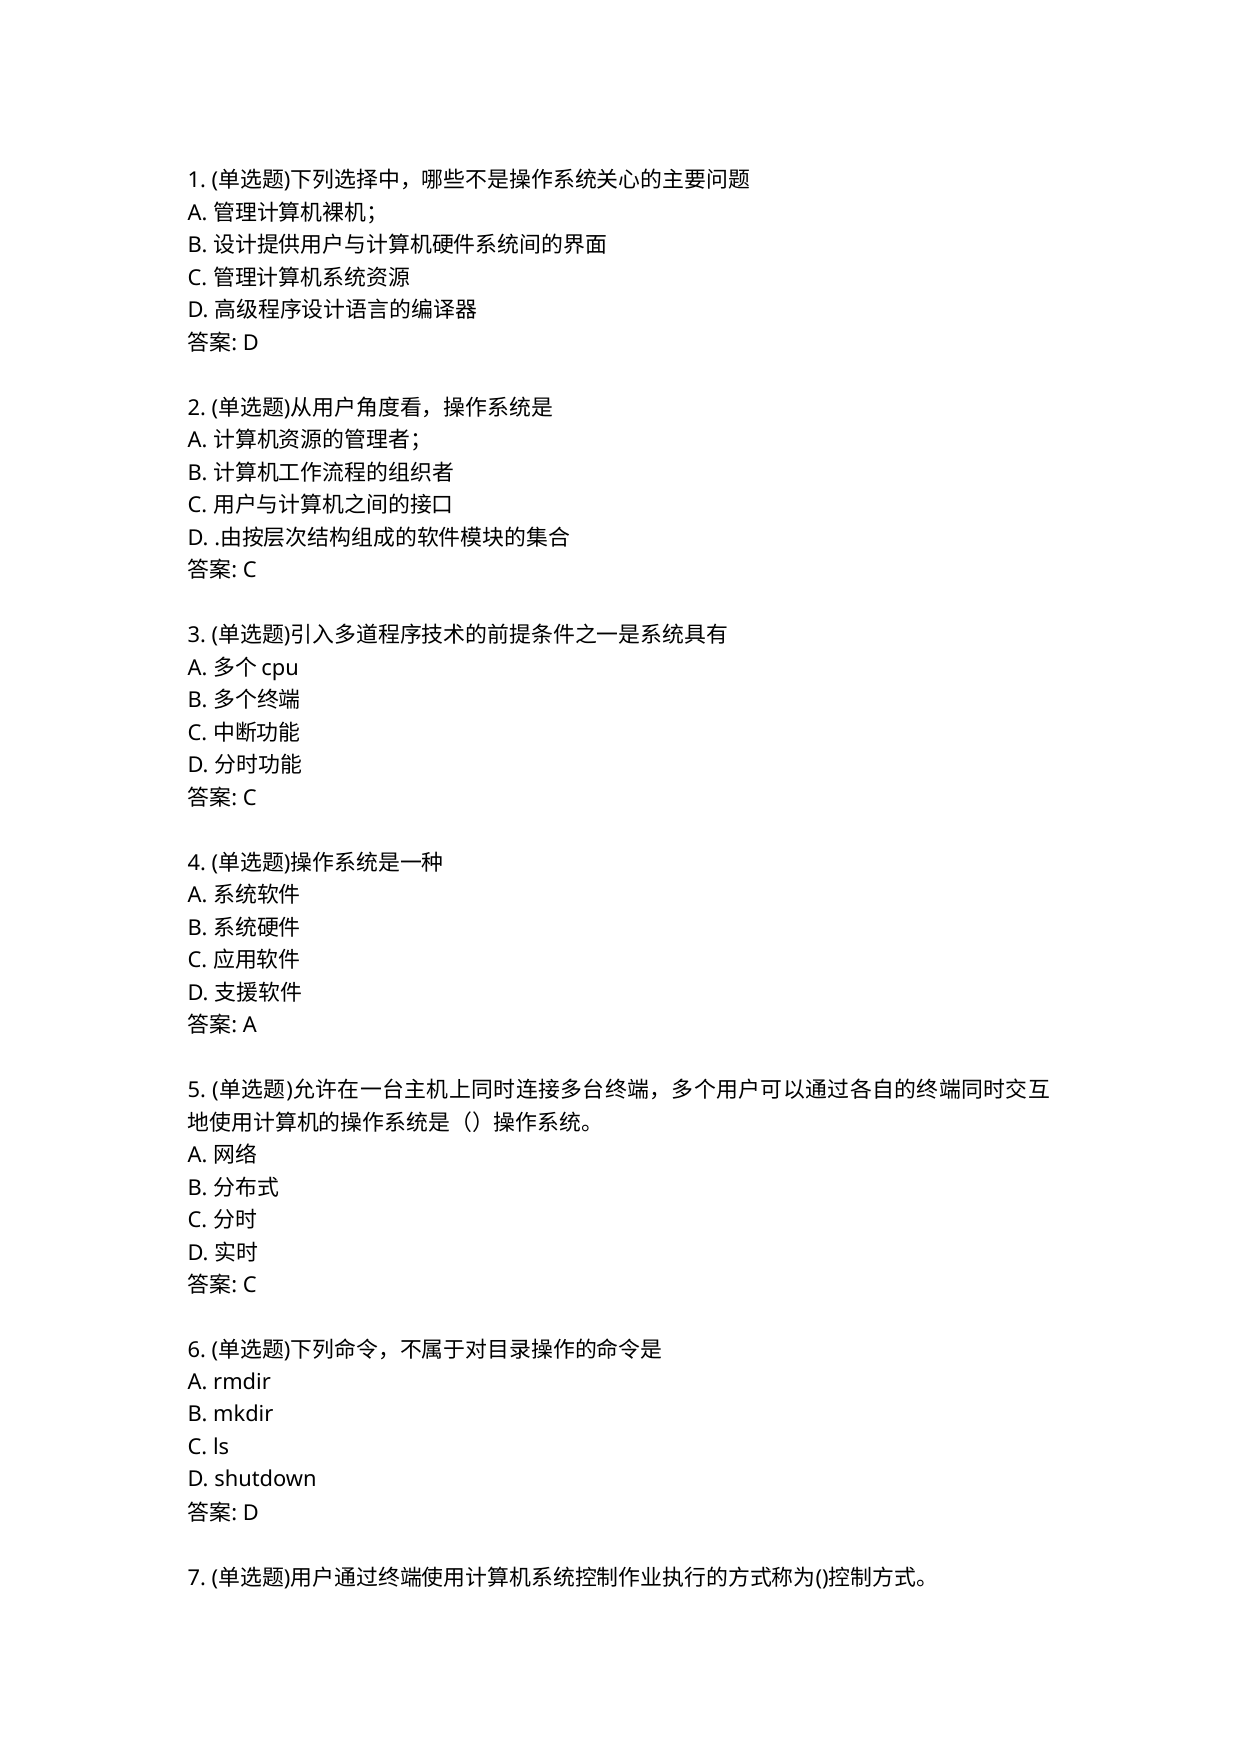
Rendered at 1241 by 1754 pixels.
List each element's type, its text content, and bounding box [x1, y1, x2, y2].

text 答案: D [187, 324, 1053, 357]
text A. 多个cpu [187, 649, 1053, 682]
text C. ls [187, 1429, 1053, 1462]
text 3. (单选题)引入多道程序技术的前提条件之一是系统具有 [187, 617, 1053, 649]
text D. 支援软件 [187, 974, 1053, 1007]
text B. 分布式 [187, 1169, 1053, 1202]
text C. 中断功能 [187, 714, 1053, 747]
text 答案: C [187, 779, 1053, 812]
text 1. (单选题)下列选择中，哪些不是操作系统关心的主要问题 [187, 162, 1053, 194]
text D. 实时 [187, 1234, 1053, 1267]
text C. 应用软件 [187, 942, 1053, 974]
text D. 分时功能 [187, 747, 1053, 779]
text D. shutdown [187, 1462, 1053, 1494]
text 6. (单选题)下列命令，不属于对目录操作的命令是 [187, 1332, 1053, 1364]
text A. 管理计算机裸机； [187, 194, 1053, 227]
text D. 高级程序设计语言的编译器 [187, 292, 1053, 324]
text 答案: A [187, 1007, 1053, 1039]
text C. 分时 [187, 1202, 1053, 1234]
text B. 设计提供用户与计算机硬件系统间的界面 [187, 227, 1053, 259]
text B. 系统硬件 [187, 909, 1053, 942]
text 4. (单选题)操作系统是一种 [187, 844, 1053, 877]
text B. 多个终端 [187, 682, 1053, 714]
text 7. (单选题)用户通过终端使用计算机系统控制作业执行的方式称为()控制方式。 [187, 1559, 1053, 1592]
text 2. (单选题)从用户角度看，操作系统是 [187, 389, 1053, 422]
text A. rmdir [187, 1364, 1053, 1397]
text A. 计算机资源的管理者； [187, 422, 1053, 454]
text C. 用户与计算机之间的接口 [187, 487, 1053, 519]
text B. 计算机工作流程的组织者 [187, 454, 1053, 487]
text A. 网络 [187, 1137, 1053, 1169]
text 5. (单选题)允许在一台主机上同时连接多台终端，多个用户可以通过各自的终端同时交互地使用计算机的操作系统是（）操作系统。 [187, 1072, 1053, 1137]
text B. mkdir [187, 1397, 1053, 1429]
text 答案: C [187, 1267, 1053, 1299]
text 答案: D [187, 1494, 1053, 1527]
text A. 系统软件 [187, 877, 1053, 909]
text D. .由按层次结构组成的软件模块的集合 [187, 519, 1053, 552]
text C. 管理计算机系统资源 [187, 259, 1053, 292]
text 答案: C [187, 552, 1053, 584]
